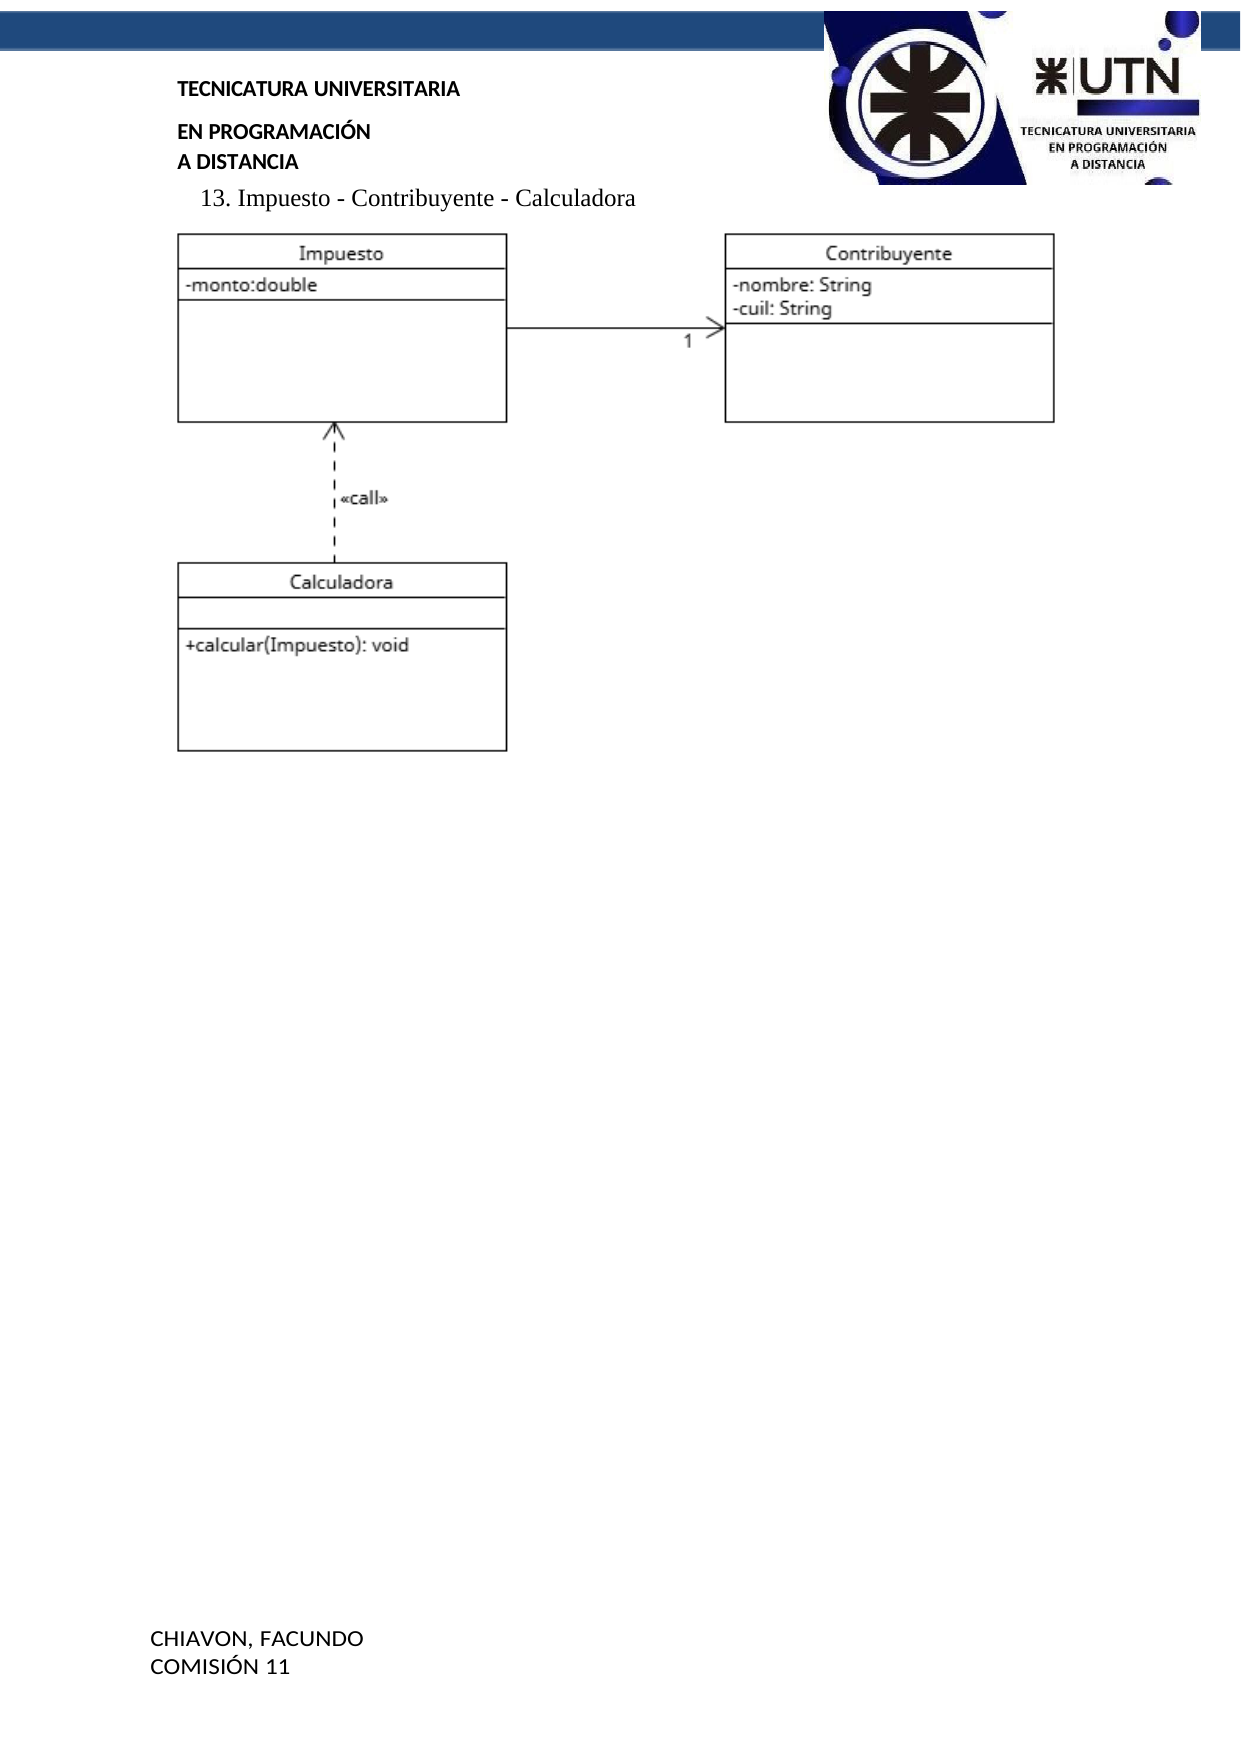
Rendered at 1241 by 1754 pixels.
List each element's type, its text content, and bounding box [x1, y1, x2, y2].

picture [162, 218, 1069, 766]
list Impuesto - Contribuyente - Calculadora [200, 183, 1181, 212]
picture [0, 11, 1241, 185]
